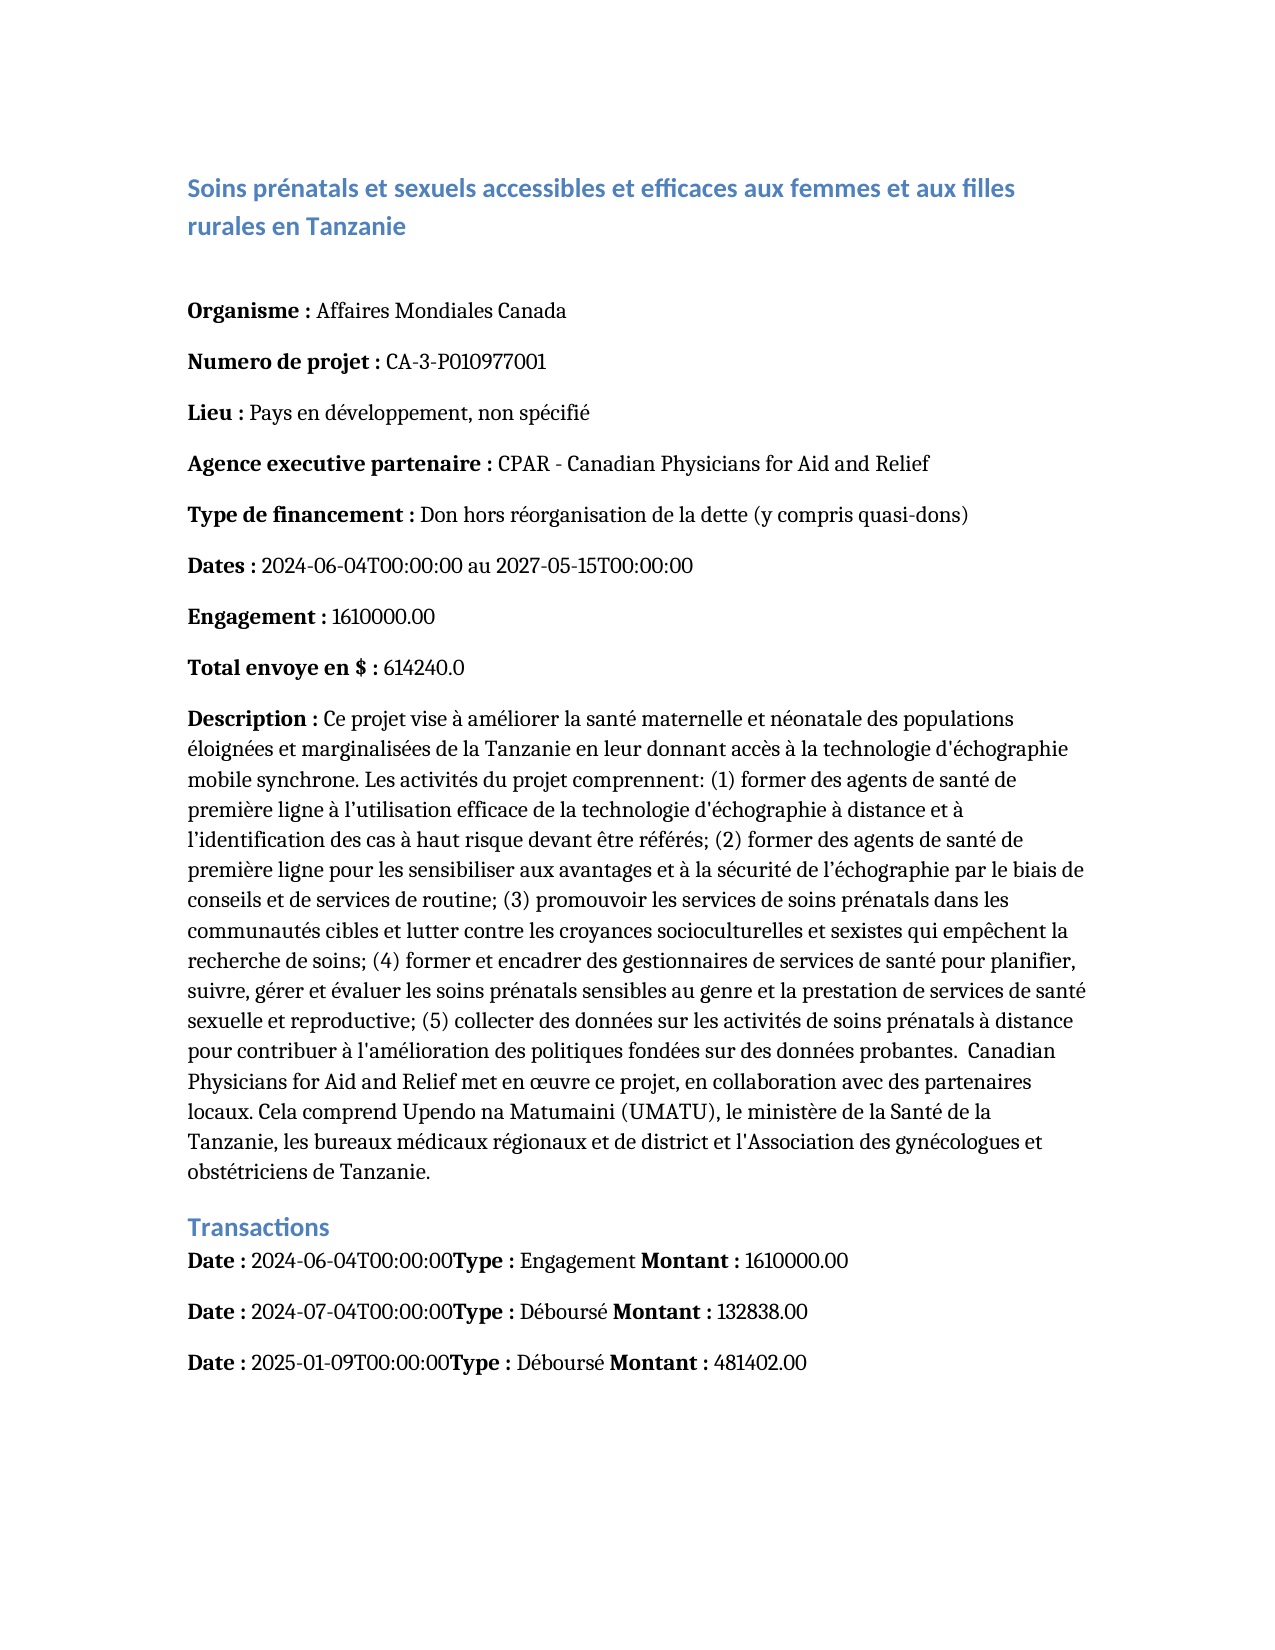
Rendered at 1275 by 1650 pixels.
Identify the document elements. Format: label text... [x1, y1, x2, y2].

text Dates : 2024-06-04T00:00:00 au 2027-05-15T00:00:00 [187, 553, 1087, 579]
text Date : 2024-06-04T00:00:00Type : Engagement Montant : 1610000.00 [187, 1248, 1087, 1274]
text Lieu : Pays en développement, non spécifié [187, 400, 1087, 426]
subtitle Soins prénatals et sexuels accessibles et efficaces aux femmes et aux filles rurales en Tanzanie [187, 171, 1087, 242]
text Description : Ce projet vise à améliorer la santé maternelle et néonatale des populations éloignées et marginalisées de la Tanzanie en leur donnant accès à la technologie d'échographie mobile synchrone. Les activités du projet comprennent: (1) former des agents de santé de première ligne à l’utilisation efficace de la technologie d'échographie à distance et à l’identification des cas à haut risque devant être référés; (2) former des agents de santé de première ligne pour les sensibiliser aux avantages et à la sécurité de l’échographie par le biais de conseils et de services de routine; (3) promouvoir les services de soins prénatals dans les communautés cibles et lutter contre les croyances socioculturelles et sexistes qui empêchent la recherche de soins; (4) former et encadrer des gestionnaires de services de santé pour planifier, suivre, gérer et évaluer les soins prénatals sensibles au genre et la prestation de services de santé sexuelle et reproductive; (5) collecter des données sur les activités de soins prénatals à distance pour contribuer à l'amélioration des politiques fondées sur des données probantes. Canadian Physicians for Aid and Relief met en œuvre ce projet, en collaboration avec des partenaires locaux. Cela comprend Upendo na Matumaini (UMATU), le ministère de la Santé de la Tanzanie, les bureaux médicaux régionaux et de district et l'Association des gynécologues et obstétriciens de Tanzanie. [187, 706, 1087, 1186]
text Organisme : Affaires Mondiales Canada [187, 298, 1087, 324]
text Date : 2024-07-04T00:00:00Type : Déboursé Montant : 132838.00 [187, 1299, 1087, 1326]
text Date : 2025-01-09T00:00:00Type : Déboursé Montant : 481402.00 [187, 1350, 1087, 1377]
subtitle Transactions [187, 1210, 1087, 1243]
text Engagement : 1610000.00 [187, 604, 1087, 630]
text Numero de projet : CA-3-P010977001 [187, 349, 1087, 375]
text Total envoye en $ : 614240.0 [187, 655, 1087, 681]
text Type de financement : Don hors réorganisation de la dette (y compris quasi-dons) [187, 502, 1087, 528]
text Agence executive partenaire : CPAR - Canadian Physicians for Aid and Relief [187, 451, 1087, 477]
